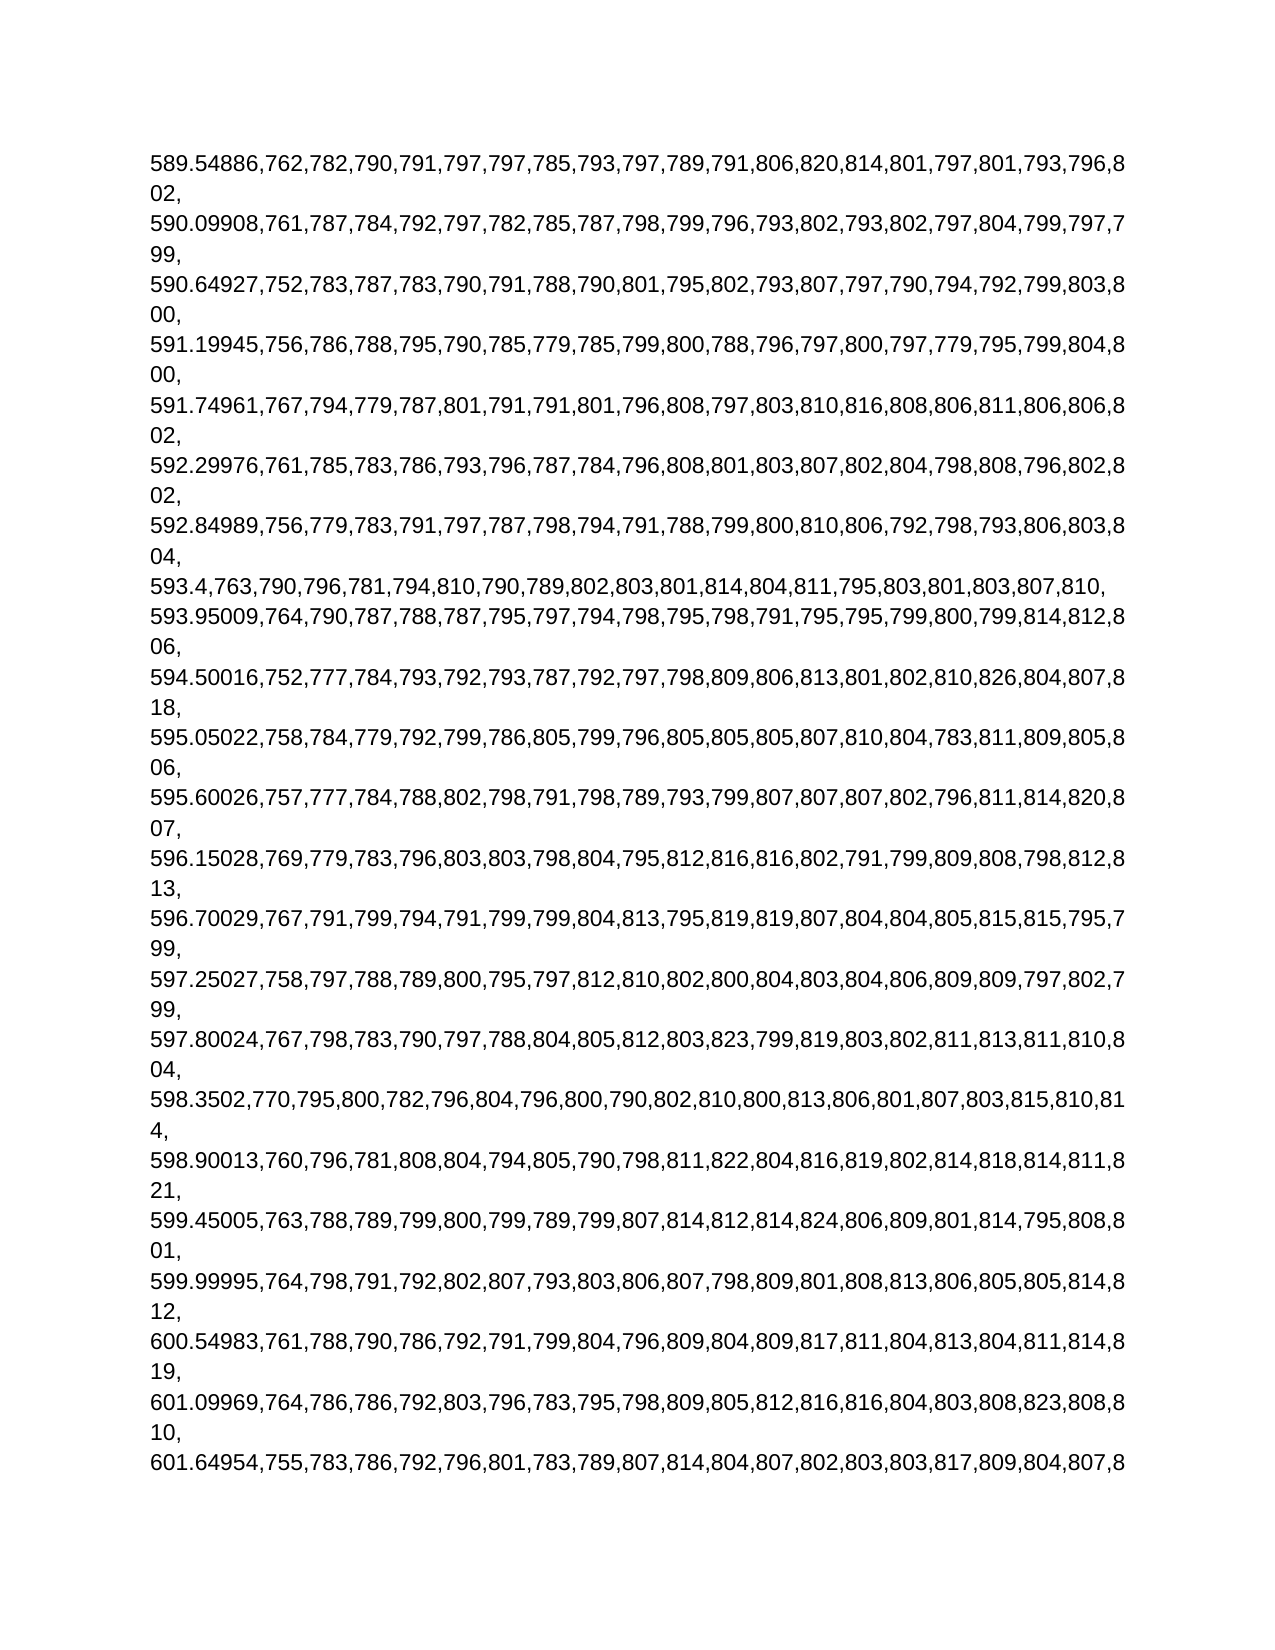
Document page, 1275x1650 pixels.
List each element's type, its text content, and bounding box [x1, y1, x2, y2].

text 598.3502,770,795,800,782,796,804,796,800,790,802,810,800,813,806,801,807,803,815,810,814, [150, 1086, 1125, 1143]
text 599.99995,764,798,791,792,802,807,793,803,806,807,798,809,801,808,813,806,805,805,814,812, [150, 1268, 1125, 1324]
text 599.45005,763,788,789,799,800,799,789,799,807,814,812,814,824,806,809,801,814,795,808,801, [150, 1207, 1125, 1264]
text 596.70029,767,791,799,794,791,799,799,804,813,795,819,819,807,804,804,805,815,815,795,799, [150, 905, 1125, 962]
text 590.64927,752,783,787,783,790,791,788,790,801,795,802,793,807,797,790,794,792,799,803,800, [150, 271, 1125, 327]
text 590.09908,761,787,784,792,797,782,785,787,798,799,796,793,802,793,802,797,804,799,797,799, [150, 210, 1125, 267]
text 593.95009,764,790,787,788,787,795,797,794,798,795,798,791,795,795,799,800,799,814,812,806, [150, 603, 1125, 660]
text 601.09969,764,786,786,792,803,796,783,795,798,809,805,812,816,816,804,803,808,823,808,810, [150, 1388, 1125, 1445]
text 600.54983,761,788,790,786,792,791,799,804,796,809,804,809,817,811,804,813,804,811,814,819, [150, 1328, 1125, 1385]
text 597.80024,767,798,783,790,797,788,804,805,812,803,823,799,819,803,802,811,813,811,810,804, [150, 1026, 1125, 1083]
text 595.05022,758,784,779,792,799,786,805,799,796,805,805,805,807,810,804,783,811,809,805,806, [150, 724, 1125, 781]
text 598.90013,760,796,781,808,804,794,805,790,798,811,822,804,816,819,802,814,818,814,811,821, [150, 1147, 1125, 1203]
text 591.74961,767,794,779,787,801,791,791,801,796,808,797,803,810,816,808,806,811,806,806,802, [150, 392, 1125, 448]
text 589.54886,762,782,790,791,797,797,785,793,797,789,791,806,820,814,801,797,801,793,796,802, [150, 150, 1125, 207]
text 594.50016,752,777,784,793,792,793,787,792,797,798,809,806,813,801,802,810,826,804,807,818, [150, 663, 1125, 720]
text 597.25027,758,797,788,789,800,795,797,812,810,802,800,804,803,804,806,809,809,797,802,799, [150, 966, 1125, 1022]
text 593.4,763,790,796,781,794,810,790,789,802,803,801,814,804,811,795,803,801,803,807,810, [150, 573, 1125, 599]
text 592.29976,761,785,783,786,793,796,787,784,796,808,801,803,807,802,804,798,808,796,802,802, [150, 452, 1125, 509]
text 592.84989,756,779,783,791,797,787,798,794,791,788,799,800,810,806,792,798,793,806,803,804, [150, 512, 1125, 569]
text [150, 1449, 1125, 1475]
text 595.60026,757,777,784,788,802,798,791,798,789,793,799,807,807,807,802,796,811,814,820,807, [150, 784, 1125, 841]
text 591.19945,756,786,788,795,790,785,779,785,799,800,788,796,797,800,797,779,795,799,804,800, [150, 331, 1125, 388]
text 596.15028,769,779,783,796,803,803,798,804,795,812,816,816,802,791,799,809,808,798,812,813, [150, 845, 1125, 901]
